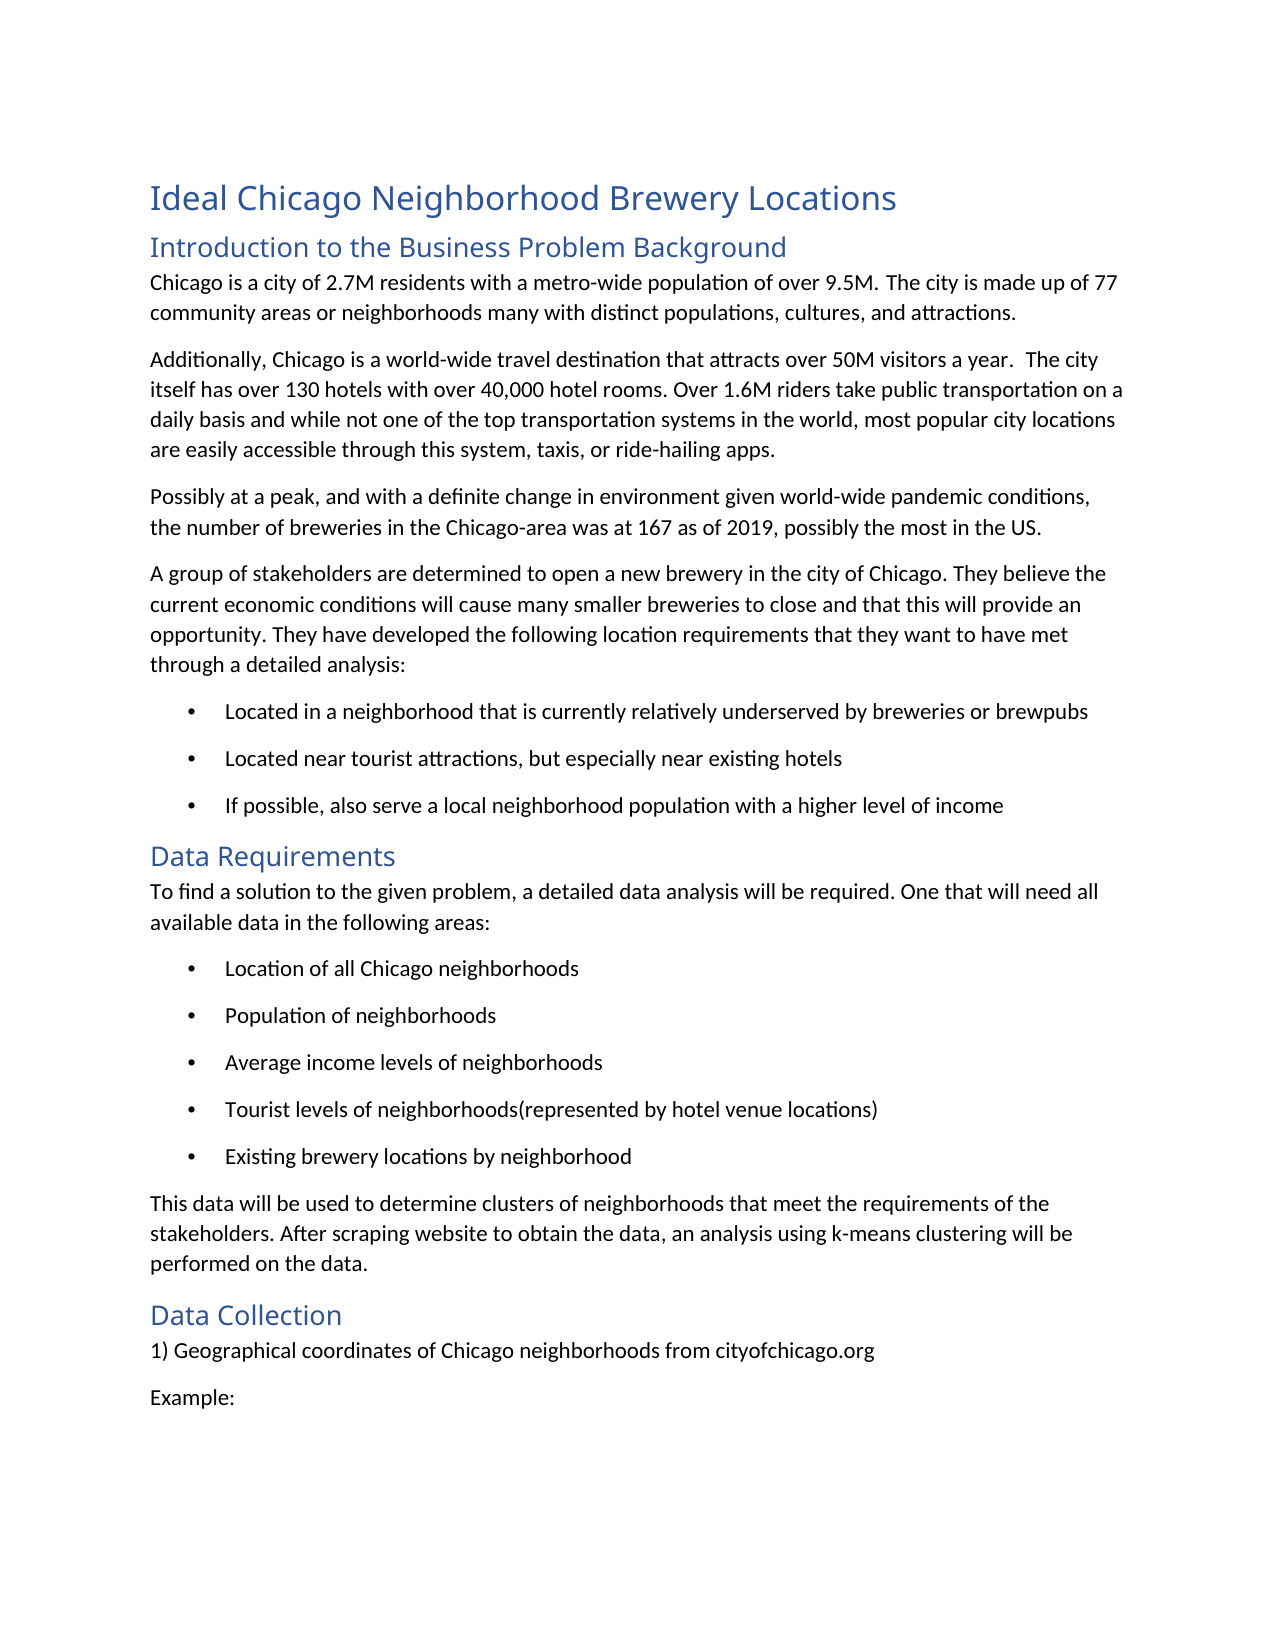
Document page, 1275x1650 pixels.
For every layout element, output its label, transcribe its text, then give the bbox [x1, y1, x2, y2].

text To find a solution to the given problem, a detailed data analysis will be required. One that will need all available data in the following areas: [150, 877, 1125, 936]
text 1) Geographical coordinates of Chicago neighborhoods from cityofchicago.org [150, 1336, 1125, 1364]
list Tourist levels of neighborhoods(represented by hotel venue locations) [187, 1095, 1125, 1123]
list Population of neighborhoods [187, 1001, 1125, 1029]
list Existing brewery locations by neighborhood [187, 1142, 1125, 1170]
subtitle Data Collection [150, 1296, 1125, 1333]
list If possible, also serve a local neighborhood population with a higher level of income [187, 791, 1125, 819]
subtitle Introduction to the Business Problem Background [150, 228, 1125, 265]
subtitle Data Requirements [150, 838, 1125, 874]
text Possibly at a peak, and with a definite change in environment given world-wide pandemic conditions, the number of breweries in the Chicago-area was at 167 as of 2019, possibly the most in the US. [150, 482, 1125, 541]
subtitle Ideal Chicago Neighborhood Brewery Locations [150, 175, 1125, 220]
list Located in a neighborhood that is currently relatively underserved by breweries or brewpubs [187, 697, 1125, 725]
text Chicago is a city of 2.7M residents with a metro-wide population of over 9.5M. The city is made up of 77 community areas or neighborhoods many with distinct populations, cultures, and attractions. [150, 268, 1125, 326]
text A group of stakeholders are determined to open a new brewery in the city of Chicago. They believe the current economic conditions will cause many smaller breweries to close and that this will provide an opportunity. They have developed the following location requirements that they want to have met through a detailed analysis: [150, 559, 1125, 678]
text Example: [150, 1383, 1125, 1411]
list Average income levels of neighborhoods [187, 1048, 1125, 1076]
list Location of all Chicago neighborhoods [187, 954, 1125, 983]
text This data will be used to determine clusters of neighborhoods that meet the requirements of the stakeholders. After scraping website to obtain the data, an analysis using k-means clustering will be performed on the data. [150, 1189, 1125, 1277]
list Located near tourist attractions, but especially near existing hotels [187, 744, 1125, 772]
text Additionally, Chicago is a world-wide travel destination that attracts over 50M visitors a year. The city itself has over 130 hotels with over 40,000 hotel rooms. Over 1.6M riders take public transportation on a daily basis and while not one of the top transportation systems in the world, most popular city locations are easily accessible through this system, taxis, or ride-hailing apps. [150, 345, 1125, 464]
